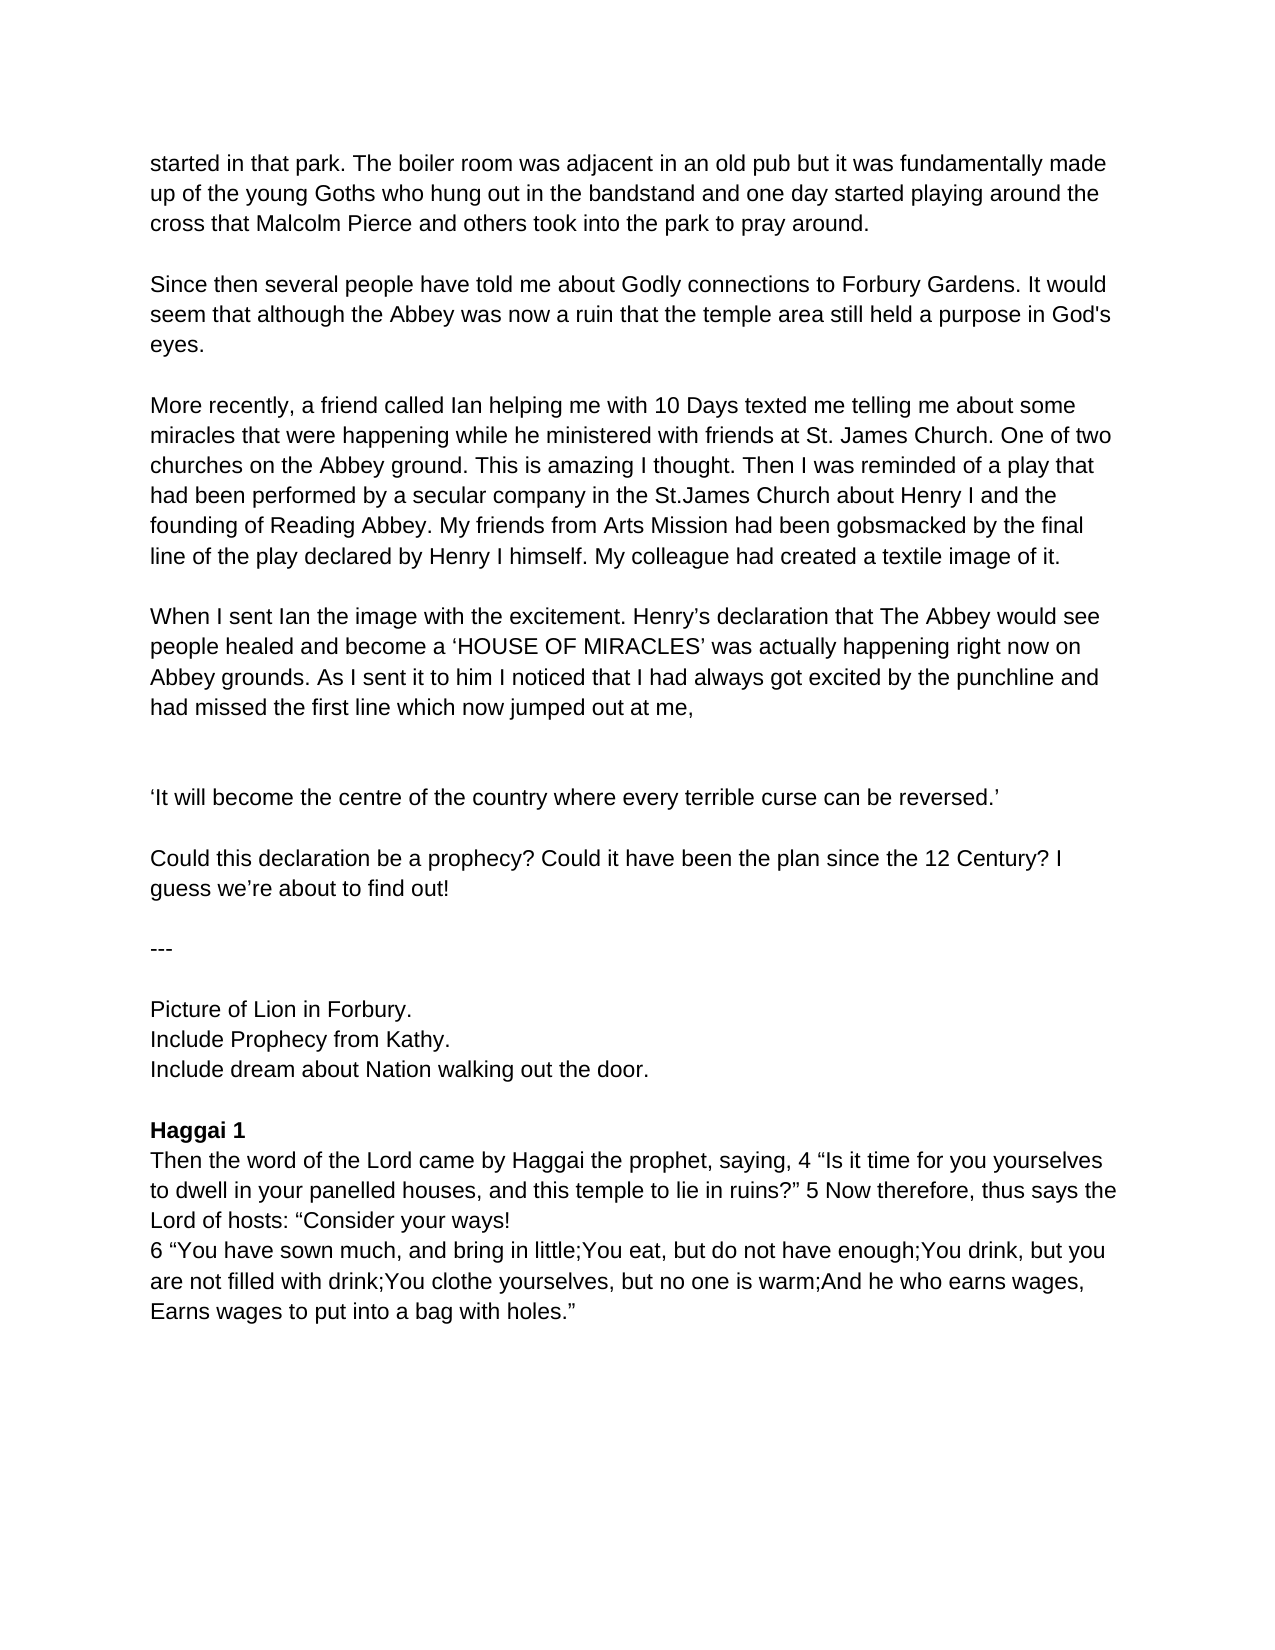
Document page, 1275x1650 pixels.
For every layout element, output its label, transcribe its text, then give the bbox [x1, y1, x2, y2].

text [150, 150, 1125, 237]
text ‘It will become the centre of the country where every terrible curse can be reversed.’ [150, 784, 1125, 811]
text Haggai 1 [150, 1117, 1125, 1143]
text Picture of Lion in Forbury. [150, 996, 1125, 1022]
text Include dream about Nation walking out the door. [150, 1056, 1125, 1083]
text Could this declaration be a prophecy? Could it have been the plan since the 12 Century? I guess we’re about to find out! [150, 845, 1125, 901]
text When I sent Ian the image with the excitement. Henry’s declaration that The Abbey would see people healed and become a ‘HOUSE OF MIRACLES’ was actually happening right now on Abbey grounds. As I sent it to him I noticed that I had always got excited by the punchline and had missed the first line which now jumped out at me, [150, 603, 1125, 720]
text 6 “You have sown much, and bring in little; You eat, but do not have enough; You drink, but you are not filled with drink; You clothe yourselves, but no one is warm; And he who earns wages, Earns wages to put into a bag with holes.” [150, 1237, 1125, 1324]
text Include Prophecy from Kathy. [150, 1026, 1125, 1052]
text --- [150, 935, 1125, 962]
text Then the word of the Lord came by Haggai the prophet, saying, 4 “Is it time for you yourselves to dwell in your panelled houses, and this temple to lie in ruins?” 5 Now therefore, thus says the Lord of hosts: “Consider your ways! [150, 1147, 1125, 1234]
text Since then several people have told me about Godly connections to Forbury Gardens. It would seem that although the Abbey was now a ruin that the temple area still held a purpose in God's eyes. [150, 271, 1125, 358]
text More recently, a friend called Ian helping me with 10 Days texted me telling me about some miracles that were happening while he ministered with friends at St. James Church. One of two churches on the Abbey ground. This is amazing I thought. Then I was reminded of a play that had been performed by a secular company in the St.James Church about Henry I and the founding of Reading Abbey. My friends from Arts Mission had been gobsmacked by the final line of the play declared by Henry I himself. My colleague had created a textile image of it. [150, 392, 1125, 569]
